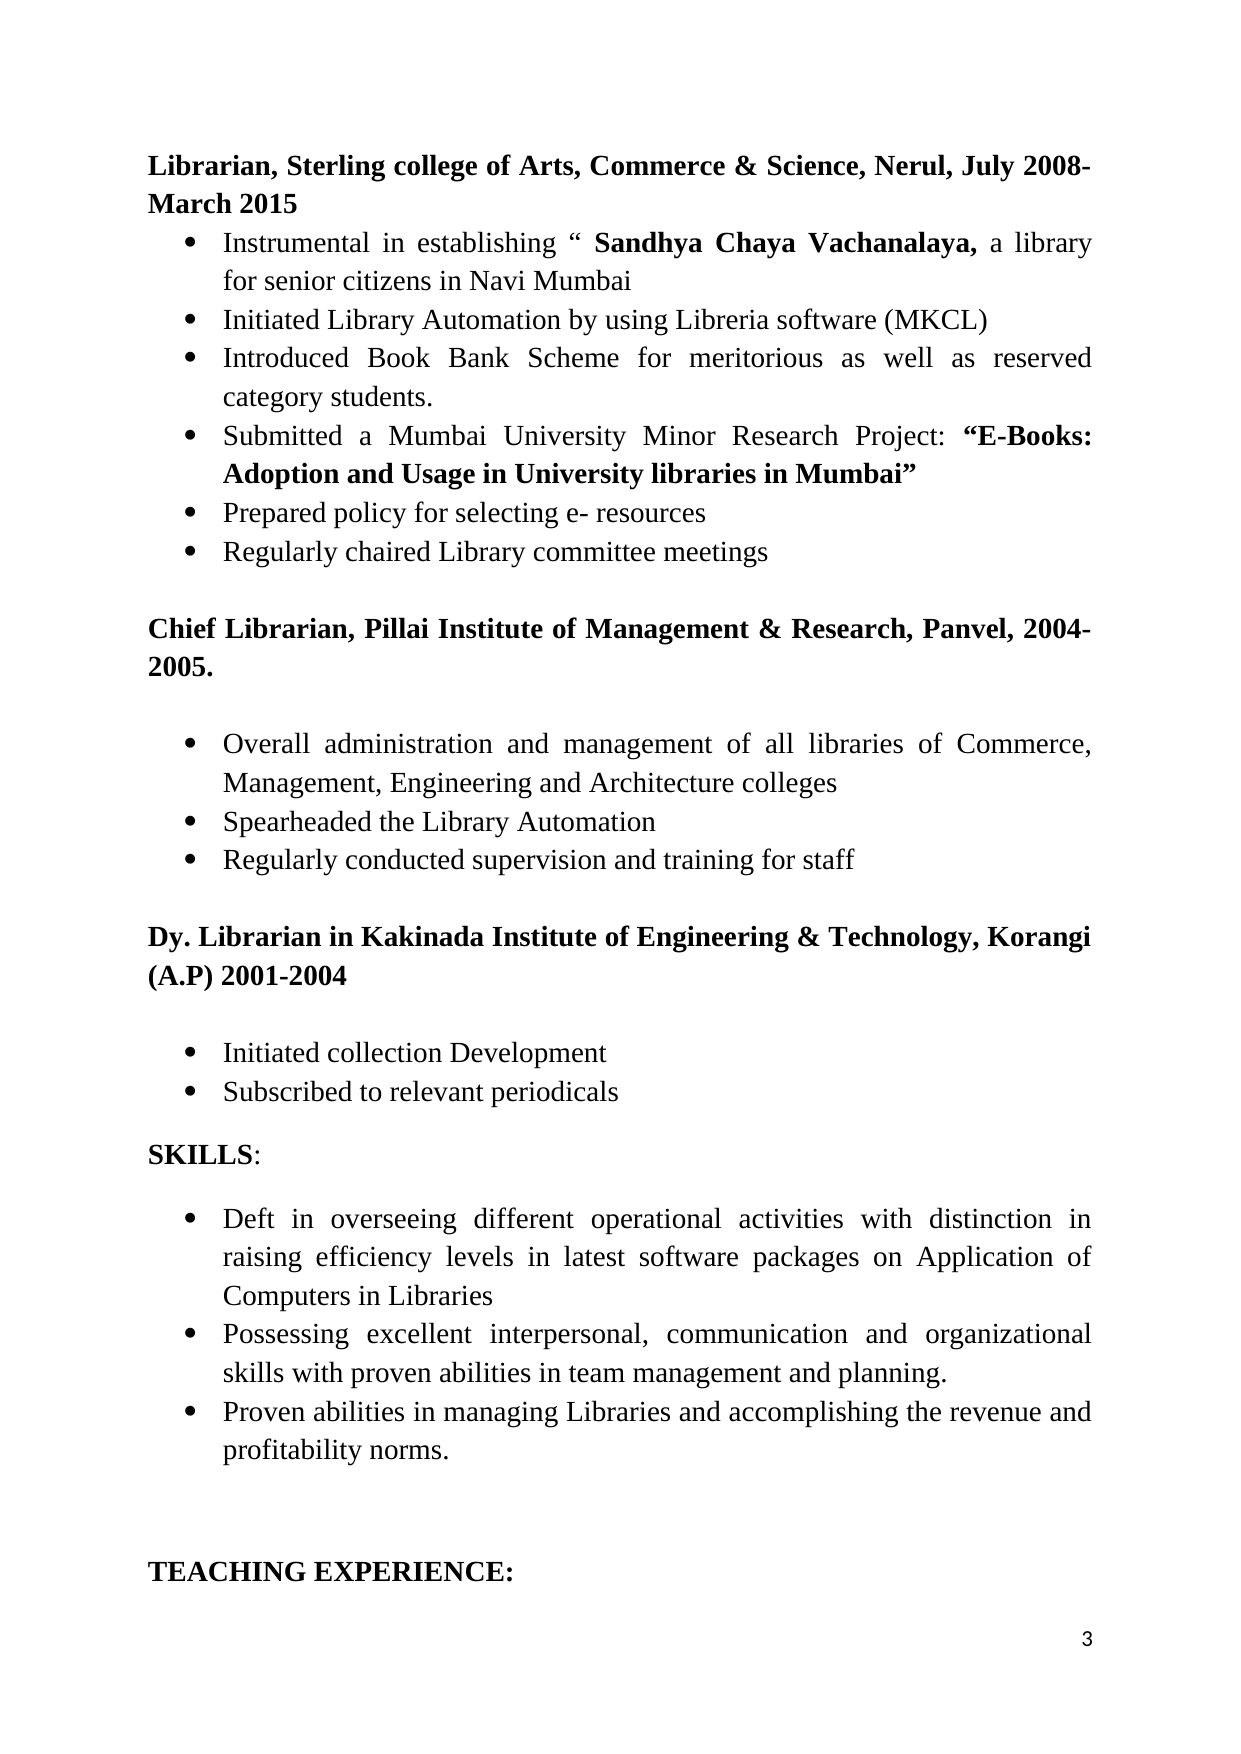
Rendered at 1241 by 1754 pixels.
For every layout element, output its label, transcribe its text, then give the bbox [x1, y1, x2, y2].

list Regularly chaired Library committee meetings [185, 534, 1092, 567]
list Spearheaded the Library Automation [185, 804, 1092, 837]
list Proven abilities in managing Libraries and accomplishing the revenue and profitability norms. [185, 1394, 1092, 1466]
list Initiated collection Development [185, 1035, 1092, 1069]
list Instrumental in establishing “ Sandhya Chaya Vachanalaya, a library for senior citizens in Navi Mumbai [185, 225, 1092, 297]
list Deft in overseeing different operational activities with distinction in raising efficiency levels in latest software packages on Application of Computers in Libraries [185, 1201, 1092, 1312]
list Introduced Book Bank Scheme for meritorious as well as reserved category students. [185, 341, 1092, 413]
text TEACHING EXPERIENCE: [148, 1554, 1092, 1588]
text Chief Librarian, Pillai Institute of Management & Research, Panvel, 2004-2005. [148, 611, 1092, 683]
list Submitted a Mumbai University Minor Research Project: “E-Books: Adoption and Usage in University libraries in Mumbai” [185, 418, 1092, 490]
text Librarian, Sterling college of Arts, Commerce & Science, Nerul, July 2008-March 2015 [148, 148, 1092, 220]
list Possessing excellent interpersonal, communication and organizational skills with proven abilities in team management and planning. [185, 1317, 1092, 1389]
text SKILLS: [148, 1137, 1092, 1171]
list Initiated Library Automation by using Libreria software (MKCL) [185, 302, 1092, 336]
list Overall administration and management of all libraries of Commerce, Management, Engineering and Architecture colleges [185, 726, 1092, 799]
text Dy. Librarian in Kakinada Institute of Engineering & Technology, Korangi (A.P) 2001-2004 [148, 919, 1092, 992]
list Prepared policy for selecting e- resources [185, 495, 1092, 529]
list Subscribed to relevant periodicals [185, 1074, 1092, 1107]
list Regularly conducted supervision and training for staff [185, 842, 1092, 876]
